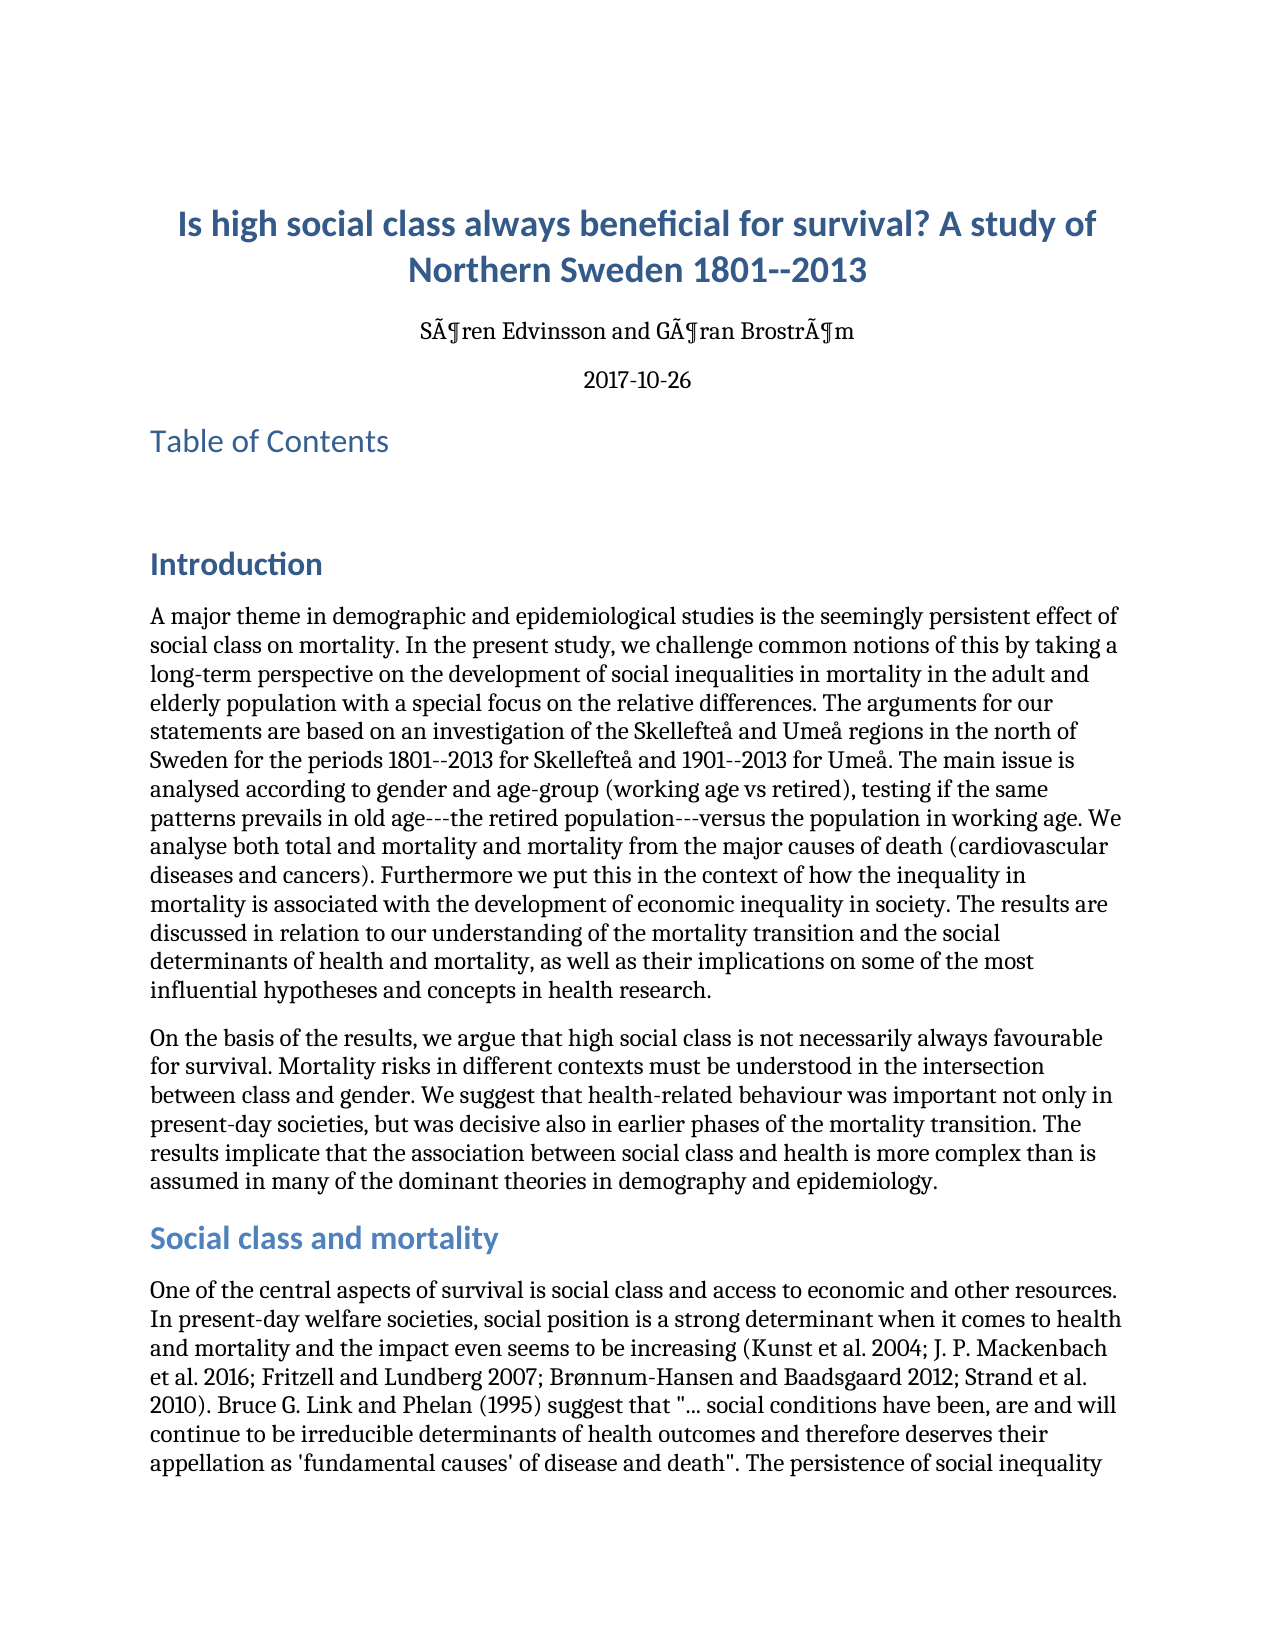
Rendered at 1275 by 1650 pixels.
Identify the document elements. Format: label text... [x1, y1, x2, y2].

text 2017-10-26 [150, 366, 1125, 395]
text A major theme in demographic and epidemiological studies is the seemingly persistent effect of social class on mortality. In the present study, we challenge common notions of this by taking a long-term perspective on the development of social inequalities in mortality in the adult and elderly population with a special focus on the relative differences. The arguments for our statements are based on an investigation of the Skellefteå and Umeå regions in the north of Sweden for the periods 1801--2013 for Skellefteå and 1901--2013 for Umeå. The main issue is analysed according to gender and age-group (working age vs retired), testing if the same patterns prevails in old age---the retired population---versus the population in working age. We analyse both total and mortality and mortality from the major causes of death (cardiovascular diseases and cancers). Furthermore we put this in the context of how the inequality in mortality is associated with the development of economic inequality in society. The results are discussed in relation to our understanding of the mortality transition and the social determinants of health and mortality, as well as their implications on some of the most influential hypotheses and concepts in health research. [150, 602, 1125, 1005]
text SÃ¶ren Edvinsson and GÃ¶ran BrostrÃ¶m [150, 317, 1125, 345]
subtitle Introduction [150, 543, 1125, 583]
subtitle Social class and mortality [150, 1217, 1125, 1257]
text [150, 1276, 1125, 1477]
text On the basis of the results, we argue that high social class is not necessarily always favourable for survival. Mortality risks in different contexts must be understood in the intersection between class and gender. We suggest that health-related behaviour was important not only in present-day societies, but was decisive also in earlier phases of the mortality transition. The results implicate that the association between social class and health is more complex than is assumed in many of the dominant theories in demography and epidemiology. [150, 1023, 1125, 1196]
title Is high social class always beneficial for survival? A study of Northern Sweden 1801--2013 [150, 200, 1125, 292]
